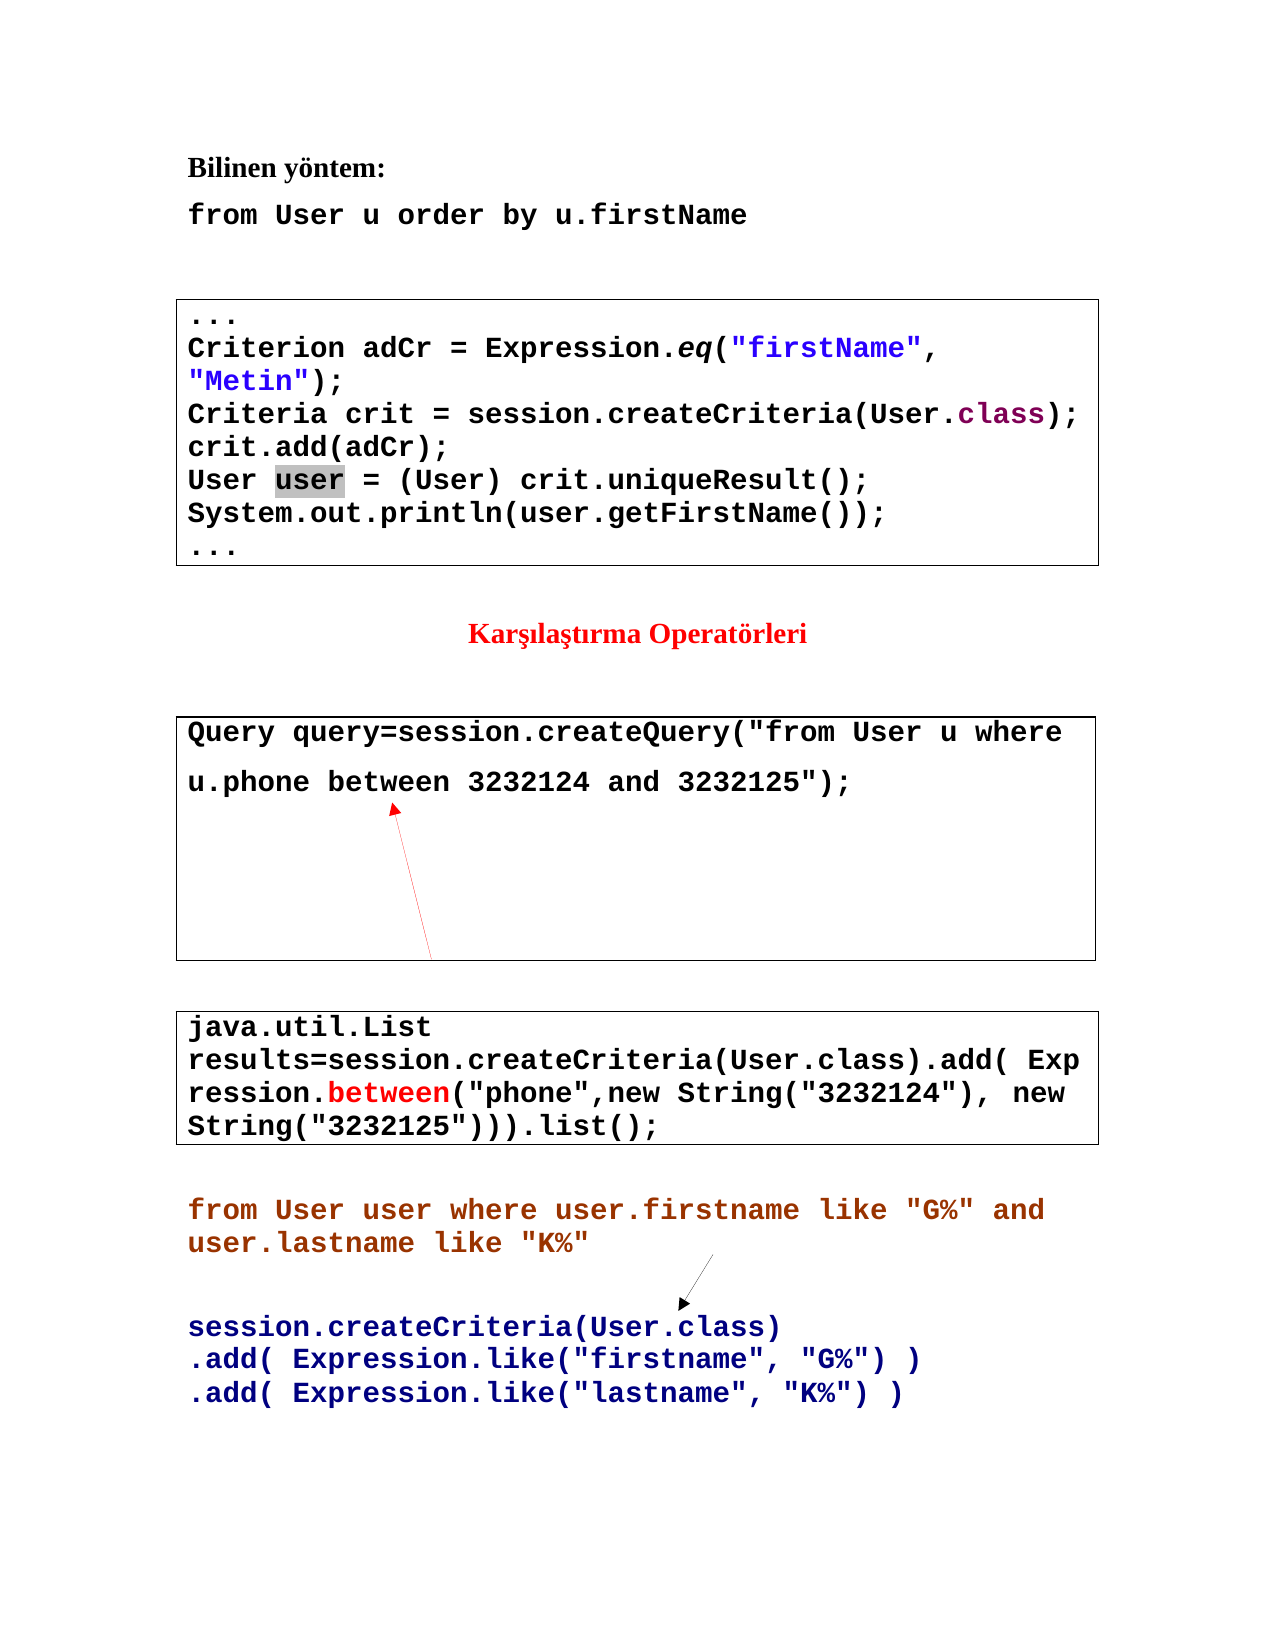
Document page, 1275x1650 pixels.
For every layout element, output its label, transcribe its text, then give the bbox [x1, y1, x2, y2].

text from User user where user.firstname like "G%" and user.lastname like "K%" [187, 1195, 1087, 1261]
text .add( Expression.like("lastname", "K%") ) [187, 1378, 1087, 1411]
table_header java.util.List results=session.createCriteria(User.class).add( Expression.between("phone",new String("3232124"), new String("3232125"))).list(); [177, 1012, 1098, 1144]
table_header Query query=session.createQuery("from User u where u.phone between 3232124 and 3232125"); [177, 718, 1095, 959]
text Bilinen yöntem: [187, 150, 1087, 183]
text session.createCriteria(User.class) [187, 1312, 1087, 1345]
text Karşılaştırma Operatörleri [187, 616, 1087, 649]
table_header ... Criterion adCr = Expression.eq("firstName", "Metin"); Criteria crit = session.createCriteria(User.class); crit.add(adCr); User user = (User) crit.uniqueResult(); System.out.println(user.getFirstName()); ... [177, 300, 1098, 564]
text from User u order by u.firstName [187, 200, 1087, 233]
text .add( Expression.like("firstname", "G%") ) [187, 1345, 1087, 1378]
